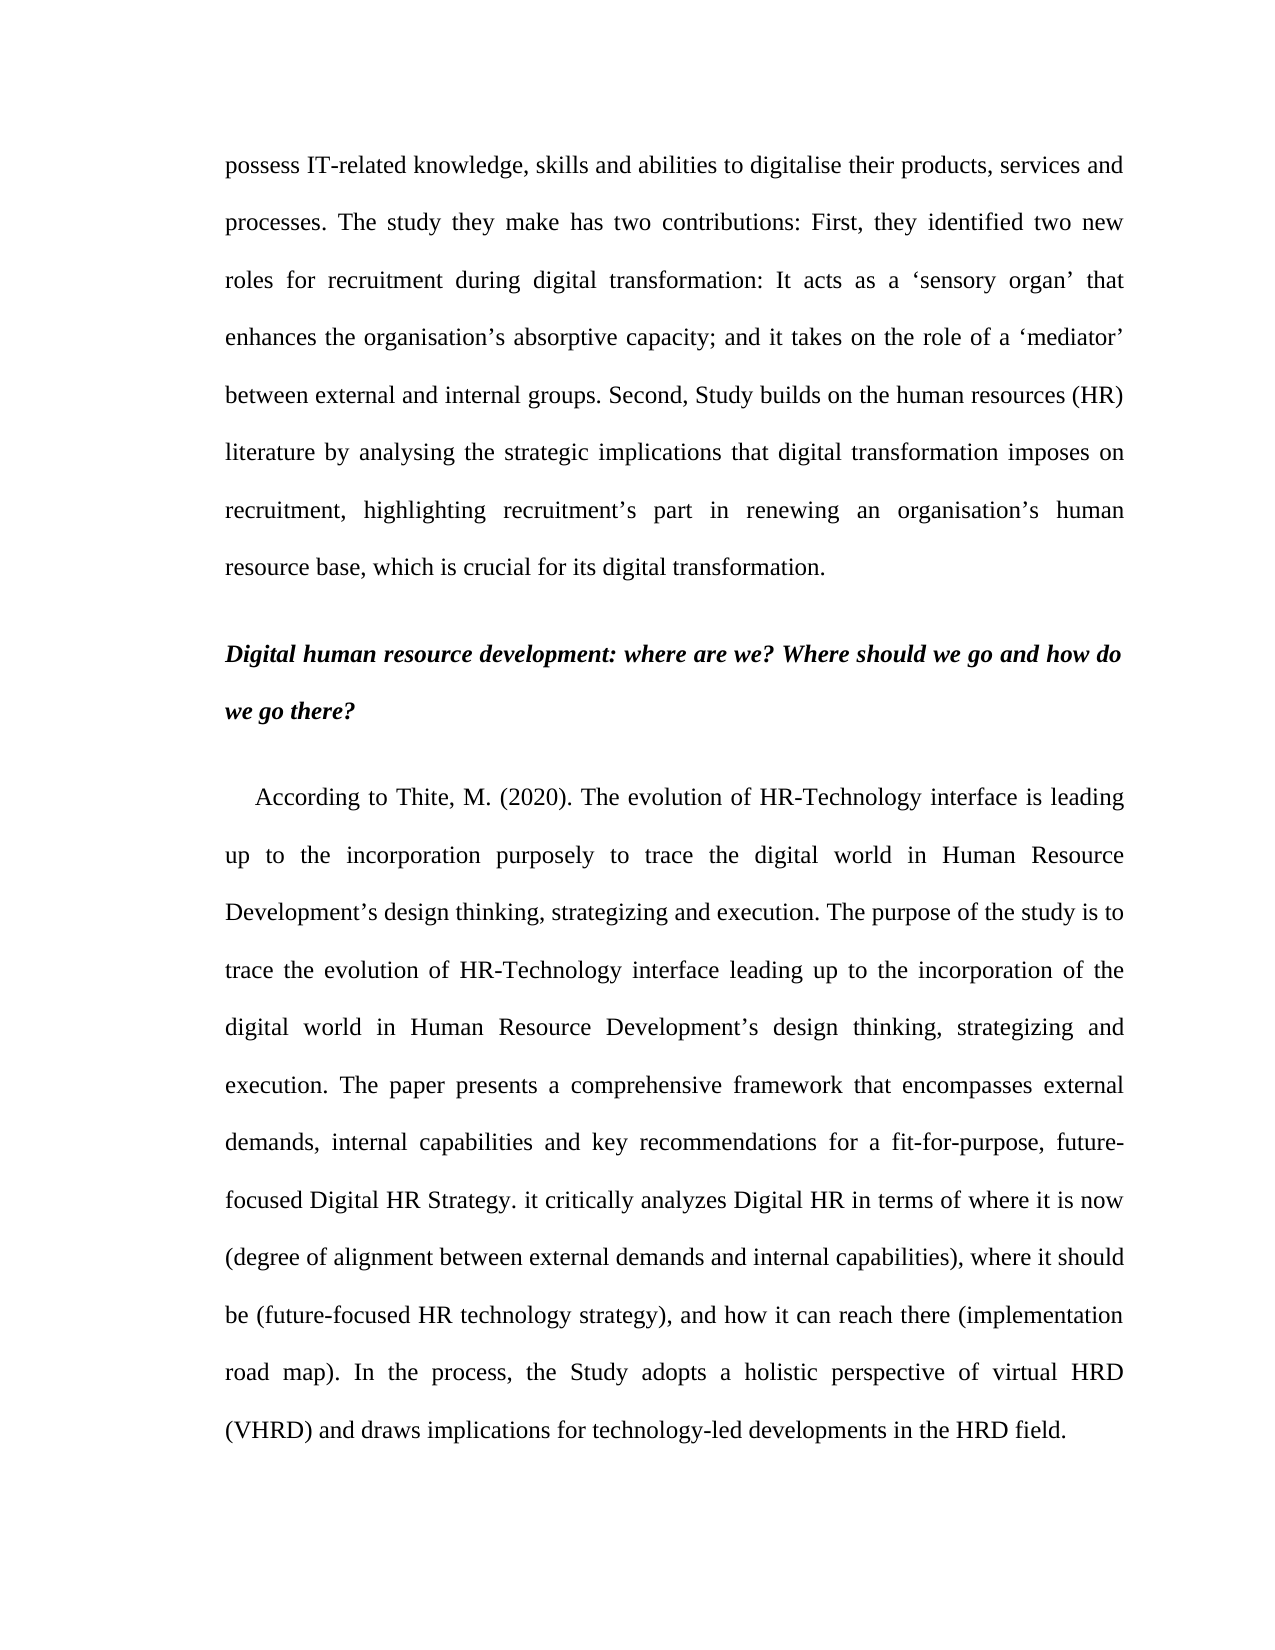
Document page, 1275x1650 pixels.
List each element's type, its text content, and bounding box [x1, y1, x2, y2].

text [225, 150, 1125, 581]
text Digital human resource development: where are we? Where should we go and how do we go there? [225, 639, 1125, 725]
text According to Thite, M. (2020). The evolution of HR-Technology interface is leading up to the incorporation purposely to trace the digital world in Human Resource Development’s design thinking, strategizing and execution. The purpose of the study is to trace the evolution of HR-Technology interface leading up to the incorporation of the digital world in Human Resource Development’s design thinking, strategizing and execution. The paper presents a comprehensive framework that encompasses external demands, internal capabilities and key recommendations for a fit-for-purpose, future-focused Digital HR Strategy. it critically analyzes Digital HR in terms of where it is now (degree of alignment between external demands and internal capabilities), where it should be (future-focused HR technology strategy), and how it can reach there (implementation road map). In the process, the Study adopts a holistic perspective of virtual HRD (VHRD) and draws implications for technology-led developments in the HRD field. [225, 782, 1125, 1444]
